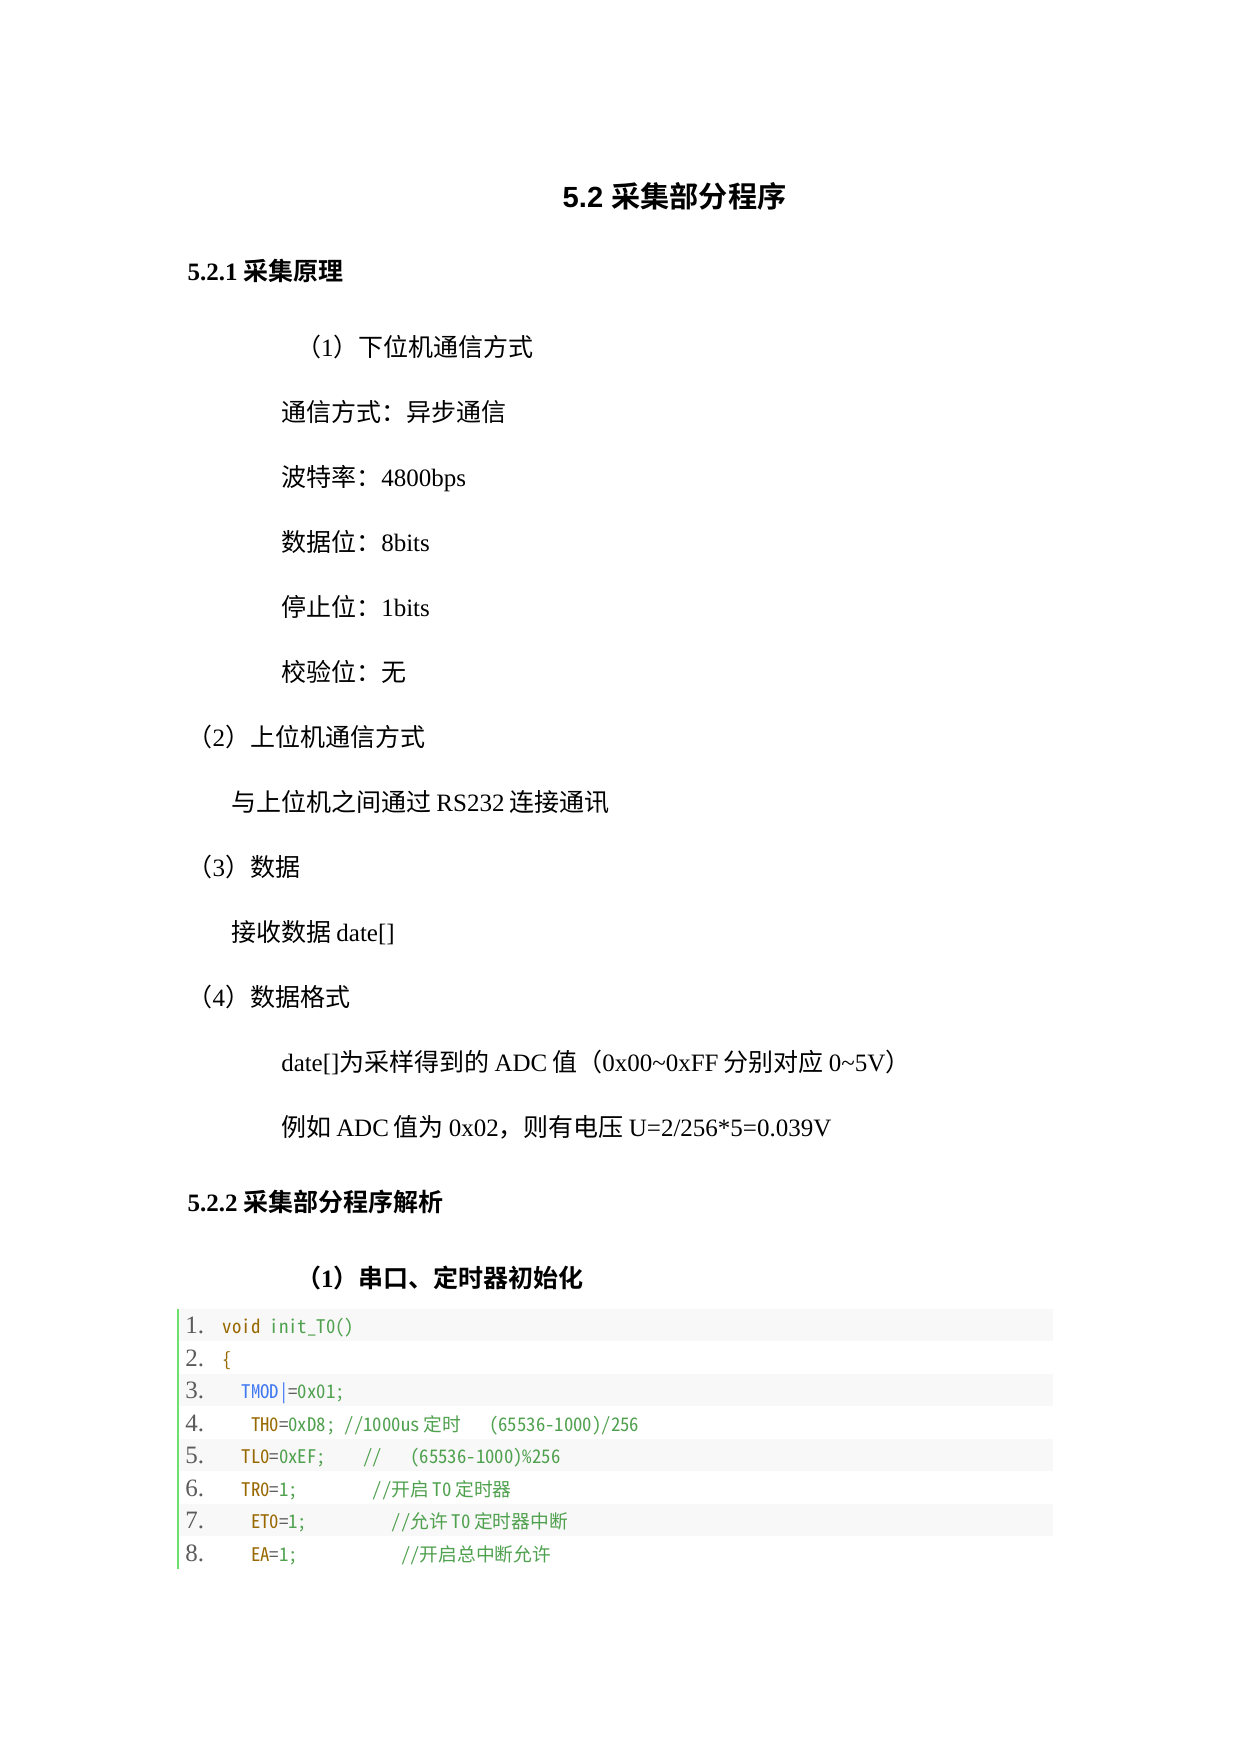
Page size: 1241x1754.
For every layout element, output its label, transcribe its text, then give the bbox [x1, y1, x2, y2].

subtitle 5.2.1 采集原理 [187, 237, 1053, 302]
text 数据位：8bits [187, 508, 1053, 573]
list TMOD|=0x01; [179, 1374, 1053, 1406]
list （3）数据 [187, 833, 1053, 898]
subtitle 5.2 采集部分程序 [187, 162, 1053, 227]
list EA=1; //开启总中断允许 [179, 1536, 1053, 1569]
text date[]为采样得到的ADC值（0x00~0xFF分别对应0~5V） [187, 1028, 1053, 1093]
list void init_T0() [179, 1309, 1053, 1341]
text 停止位：1bits [187, 573, 1053, 638]
list ET0=1; //允许T0定时器中断 [179, 1504, 1053, 1536]
list TH0=0xD8; //1000us定时 (65536-1000)/256 [179, 1406, 1053, 1439]
text （1）串口、定时器初始化 [187, 1244, 1053, 1309]
text （1）下位机通信方式 [187, 313, 1053, 378]
list 接收数据date[] [187, 898, 1053, 963]
list 与上位机之间通过RS232连接通讯 [187, 768, 1053, 833]
text 通信方式：异步通信 [187, 378, 1053, 443]
text 波特率：4800bps [187, 443, 1053, 508]
text 校验位：无 [187, 638, 1053, 703]
list { [179, 1341, 1053, 1374]
list TL0=0xEF; // (65536-1000)%256 [179, 1439, 1053, 1471]
subtitle 5.2.2 采集部分程序解析 [187, 1168, 1053, 1233]
list TR0=1; //开启T0定时器 [179, 1471, 1053, 1504]
list （4）数据格式 [187, 963, 1053, 1028]
list （2）上位机通信方式 [187, 703, 1053, 768]
text 例如ADC值为0x02，则有电压U=2/256*5=0.039V [187, 1093, 1053, 1158]
